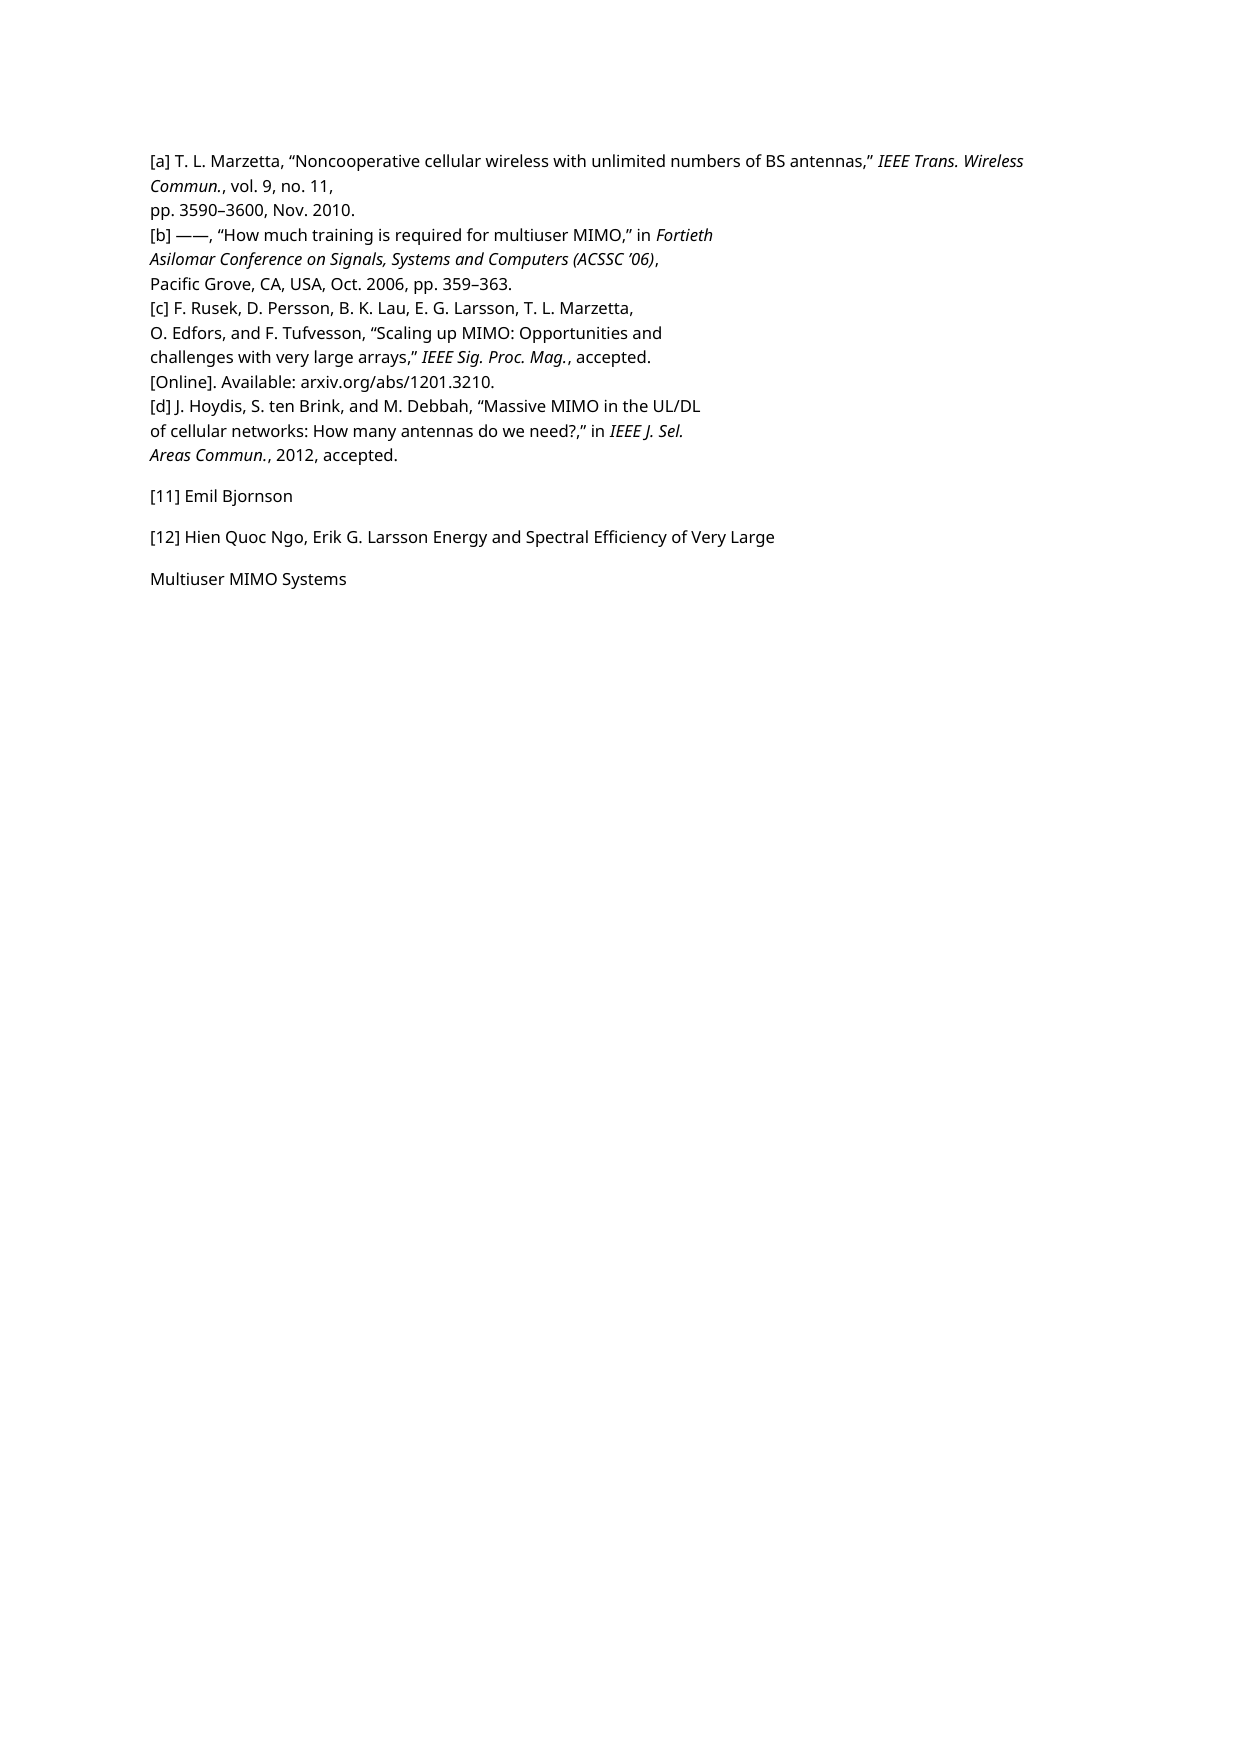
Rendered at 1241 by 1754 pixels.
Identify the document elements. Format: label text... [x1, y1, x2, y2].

text [a] T. L. Marzetta, “Noncooperative cellular wireless with unlimited numbers of BS antennas,” IEEE Trans. Wireless Commun., vol. 9, no. 11, pp. 3590–3600, Nov. 2010. [b] ——, “How much training is required for multiuser MIMO,” in Fortieth Asilomar Conference on Signals, Systems and Computers (ACSSC ’06), Pacific Grove, CA, USA, Oct. 2006, pp. 359–363. [c] F. Rusek, D. Persson, B. K. Lau, E. G. Larsson, T. L. Marzetta, O. Edfors, and F. Tufvesson, “Scaling up MIMO: Opportunities and challenges with very large arrays,” IEEE Sig. Proc. Mag., accepted. [Online]. Available: arxiv.org/abs/1201.3210. [d] J. Hoydis, S. ten Brink, and M. Debbah, “Massive MIMO in the UL/DL of cellular networks: How many antennas do we need?,” in IEEE J. Sel. Areas Commun., 2012, accepted. [150, 150, 1090, 466]
text [12] Hien Quoc Ngo, Erik G. Larsson Energy and Spectral Efficiency of Very Large [150, 526, 1090, 549]
text [11] Emil Bjornson [150, 485, 1090, 508]
text Multiuser MIMO Systems [150, 567, 1090, 590]
